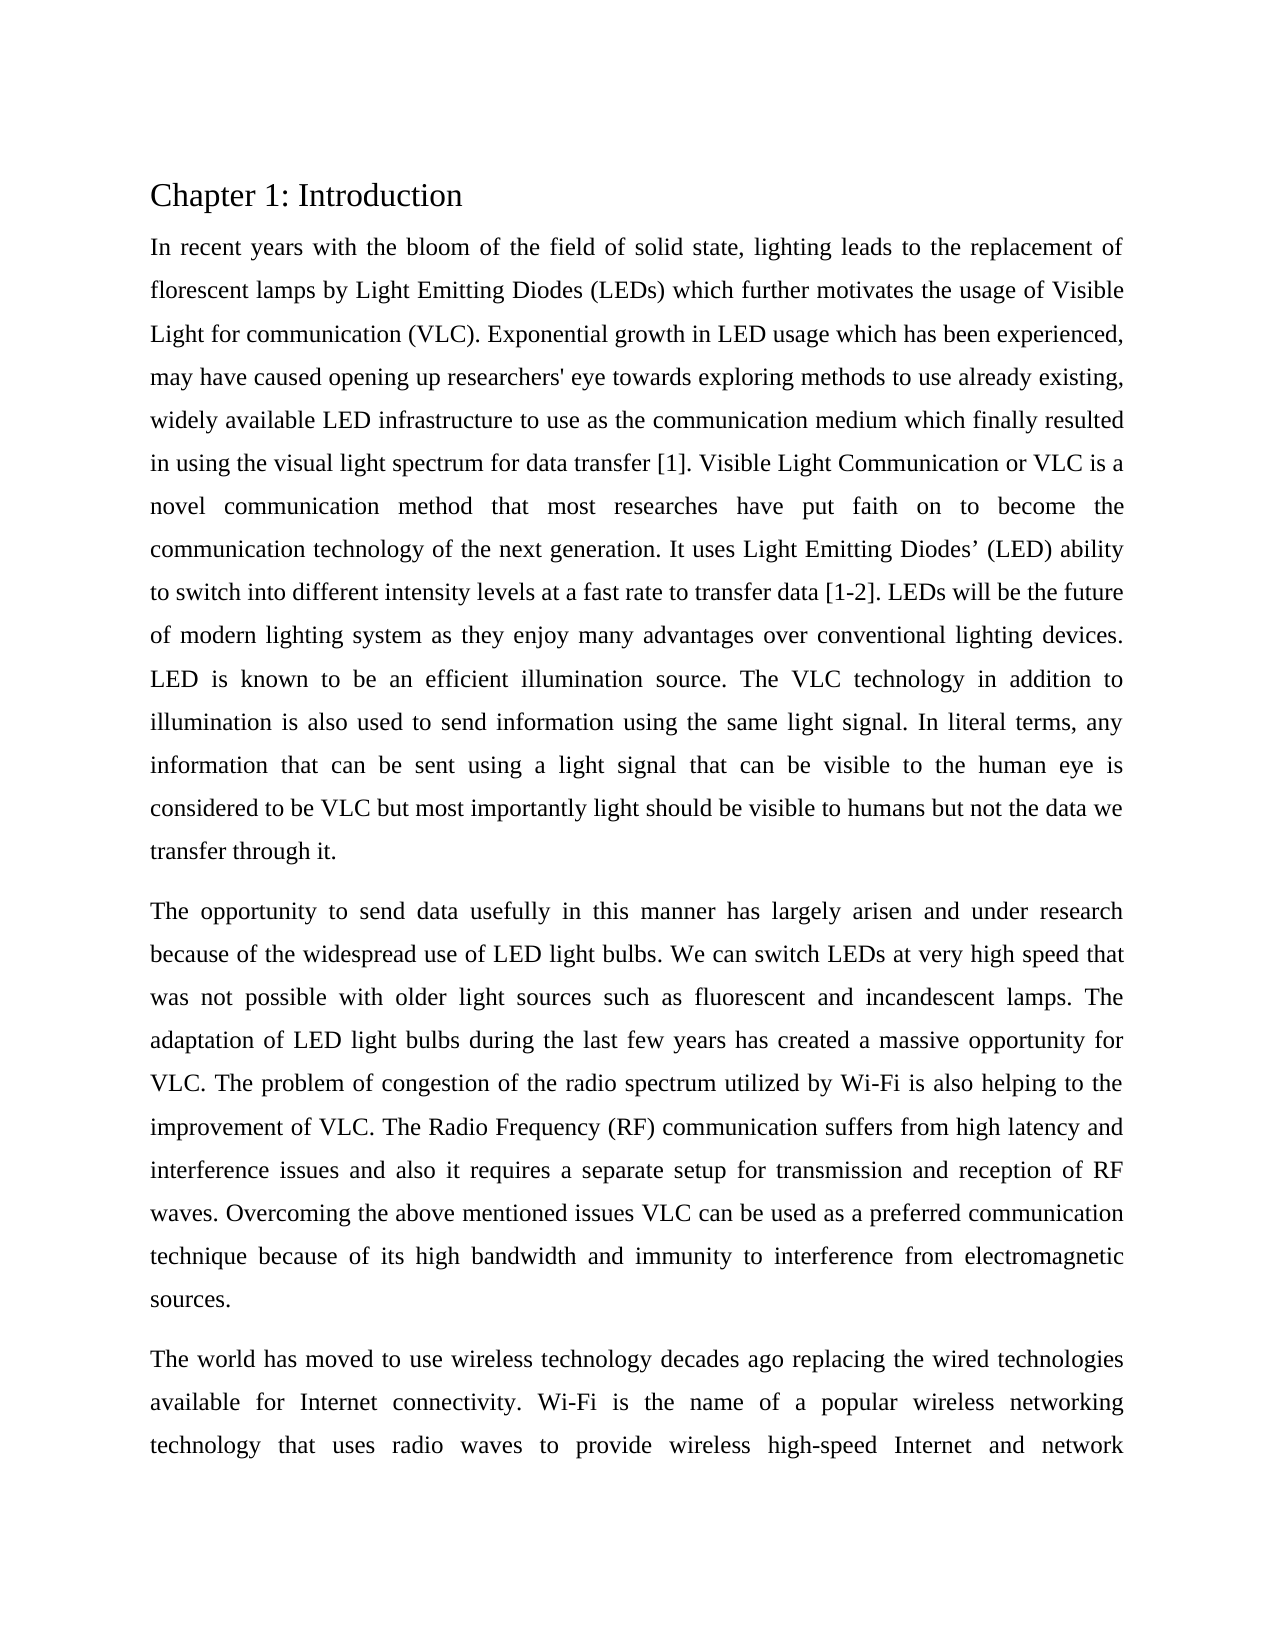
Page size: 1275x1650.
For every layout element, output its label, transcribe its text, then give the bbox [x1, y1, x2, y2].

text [150, 1344, 1125, 1459]
text The opportunity to send data usefully in this manner has largely arisen and under research because of the widespread use of LED light bulbs. We can switch LEDs at very high speed that was not possible with older light sources such as fluorescent and incandescent lamps. The adaptation of LED light bulbs during the last few years has created a massive opportunity for VLC. The problem of congestion of the radio spectrum utilized by Wi-Fi is also helping to the improvement of VLC. The Radio Frequency (RF) communication suffers from high latency and interference issues and also it requires a separate setup for transmission and reception of RF waves. Overcoming the above mentioned issues VLC can be used as a preferred communication technique because of its high bandwidth and immunity to interference from electromagnetic sources. [150, 896, 1125, 1313]
text In recent years with the bloom of the field of solid state, lighting leads to the replacement of florescent lamps by Light Emitting Diodes (LEDs) which further motivates the usage of Visible Light for communication (VLC). Exponential growth in LED usage which has been experienced, may have caused opening up researchers' eye towards exploring methods to use already existing, widely available LED infrastructure to use as the communication medium which finally resulted in using the visual light spectrum for data transfer [1]. Visible Light Communication or VLC is a novel communication method that most researches have put faith on to become the communication technology of the next generation. It uses Light Emitting Diodes’ (LED) ability to switch into different intensity levels at a fast rate to transfer data [1-2]. LEDs will be the future of modern lighting system as they enjoy many advantages over conventional lighting devices. LED is known to be an efficient illumination source. The VLC technology in addition to illumination is also used to send information using the same light signal. In literal terms, any information that can be sent using a light signal that can be visible to the human eye is considered to be VLC but most importantly light should be visible to humans but not the data we transfer through it. [150, 232, 1125, 865]
subtitle Chapter 1: Introduction [150, 175, 1125, 213]
